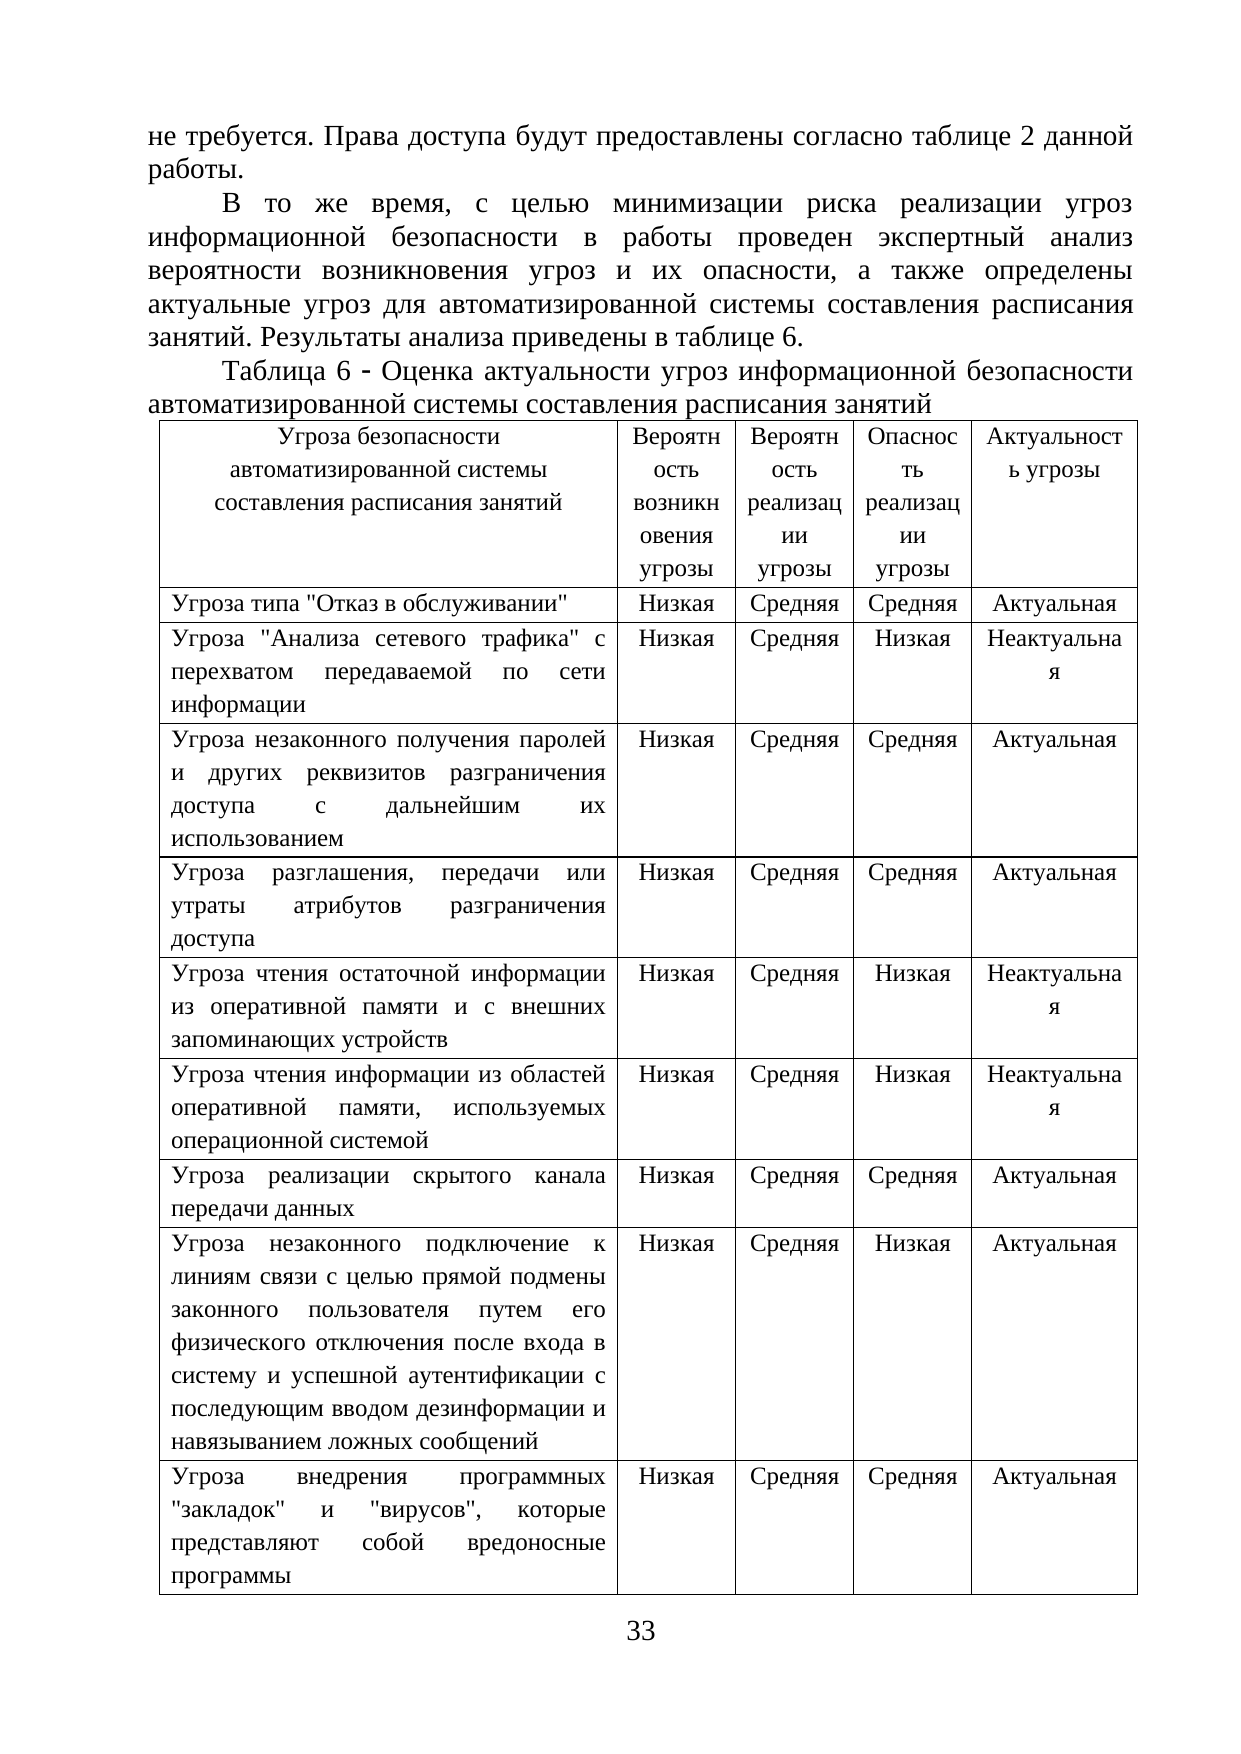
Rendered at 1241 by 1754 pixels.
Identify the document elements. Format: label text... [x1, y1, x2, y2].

table_cell Низкая [618, 1228, 735, 1460]
table_cell Угроза чтения информации из областей оперативной памяти, используемых операционной системой [160, 1059, 617, 1159]
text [148, 118, 1134, 185]
table_cell Низкая [618, 858, 735, 957]
table_cell Средняя [854, 724, 971, 856]
table_cell Актуальная [972, 588, 1137, 622]
table_cell Низкая [854, 623, 971, 723]
table_cell Актуальная [972, 1228, 1137, 1460]
text В то же время, с целью минимизации риска реализации угроз информационной безопасности в работы проведен экспертный анализ вероятности возникновения угроз и их опасности, а также определены актуальные угроз для автоматизированной системы составления расписания занятий. Результаты анализа приведены в таблице 6. [148, 185, 1134, 353]
text Таблица 6 Оценка актуальности угроз информационной безопасности автоматизированной системы составления расписания занятий [148, 353, 1134, 420]
table_cell Низкая [618, 588, 735, 622]
table_cell Низкая [618, 958, 735, 1058]
table_cell Средняя [736, 1160, 853, 1227]
table_cell Средняя [854, 588, 971, 622]
table_cell Средняя [736, 588, 853, 622]
table_cell Низкая [618, 1160, 735, 1227]
table_cell Угроза чтения остаточной информации из оперативной памяти и с внешних запоминающих устройств [160, 958, 617, 1058]
table_cell Угроза реализации скрытого канала передачи данных [160, 1160, 617, 1227]
table_header Актуальность угрозы [972, 421, 1137, 587]
table_header Вероятность возникновения угрозы [618, 421, 735, 587]
table_cell Средняя [736, 1059, 853, 1159]
table_cell Неактуальная [972, 1059, 1137, 1159]
table_cell Угроза разглашения, передачи или утраты атрибутов разграничения доступа [160, 858, 617, 957]
table_cell Неактуальная [972, 623, 1137, 723]
table_cell Актуальная [972, 1461, 1137, 1593]
table_cell Средняя [736, 1228, 853, 1460]
table_cell Низкая [618, 724, 735, 856]
table_cell Угроза типа "Отказ в обслуживании" [160, 588, 617, 622]
table_cell Средняя [736, 858, 853, 957]
table_cell Низкая [854, 958, 971, 1058]
table_cell Низкая [618, 623, 735, 723]
table_cell Угроза внедрения программных "закладок" и "вирусов", которые представляют собой вредоносные программы [160, 1461, 617, 1593]
table_cell Средняя [854, 1160, 971, 1227]
table_cell Низкая [618, 1461, 735, 1593]
table_cell Средняя [736, 724, 853, 856]
table_cell Средняя [736, 958, 853, 1058]
table_header Вероятность реализации угрозы [736, 421, 853, 587]
table_cell Неактуальная [972, 958, 1137, 1058]
table_cell Средняя [854, 858, 971, 957]
table_cell Средняя [736, 623, 853, 723]
table_cell Угроза незаконного подключение к линиям связи с целью прямой подмены законного пользователя путем его физического отключения после входа в систему и успешной аутентификации с последующим вводом дезинформации и навязыванием ложных сообщений [160, 1228, 617, 1460]
table_header Угроза безопасности автоматизированной системы составления расписания занятий [160, 421, 617, 587]
table_cell Актуальная [972, 858, 1137, 957]
table_cell Средняя [736, 1461, 853, 1593]
table_cell Низкая [618, 1059, 735, 1159]
table_cell Угроза "Анализа сетевого трафика" с перехватом передаваемой по сети информации [160, 623, 617, 723]
table_cell Актуальная [972, 1160, 1137, 1227]
table_cell Низкая [854, 1059, 971, 1159]
table_cell Актуальная [972, 724, 1137, 856]
table_header Опасность реализации угрозы [854, 421, 971, 587]
table_cell Средняя [854, 1461, 971, 1593]
table_cell Низкая [854, 1228, 971, 1460]
table_cell Угроза незаконного получения паролей и других реквизитов разграничения доступа с дальнейшим их использованием [160, 724, 617, 856]
